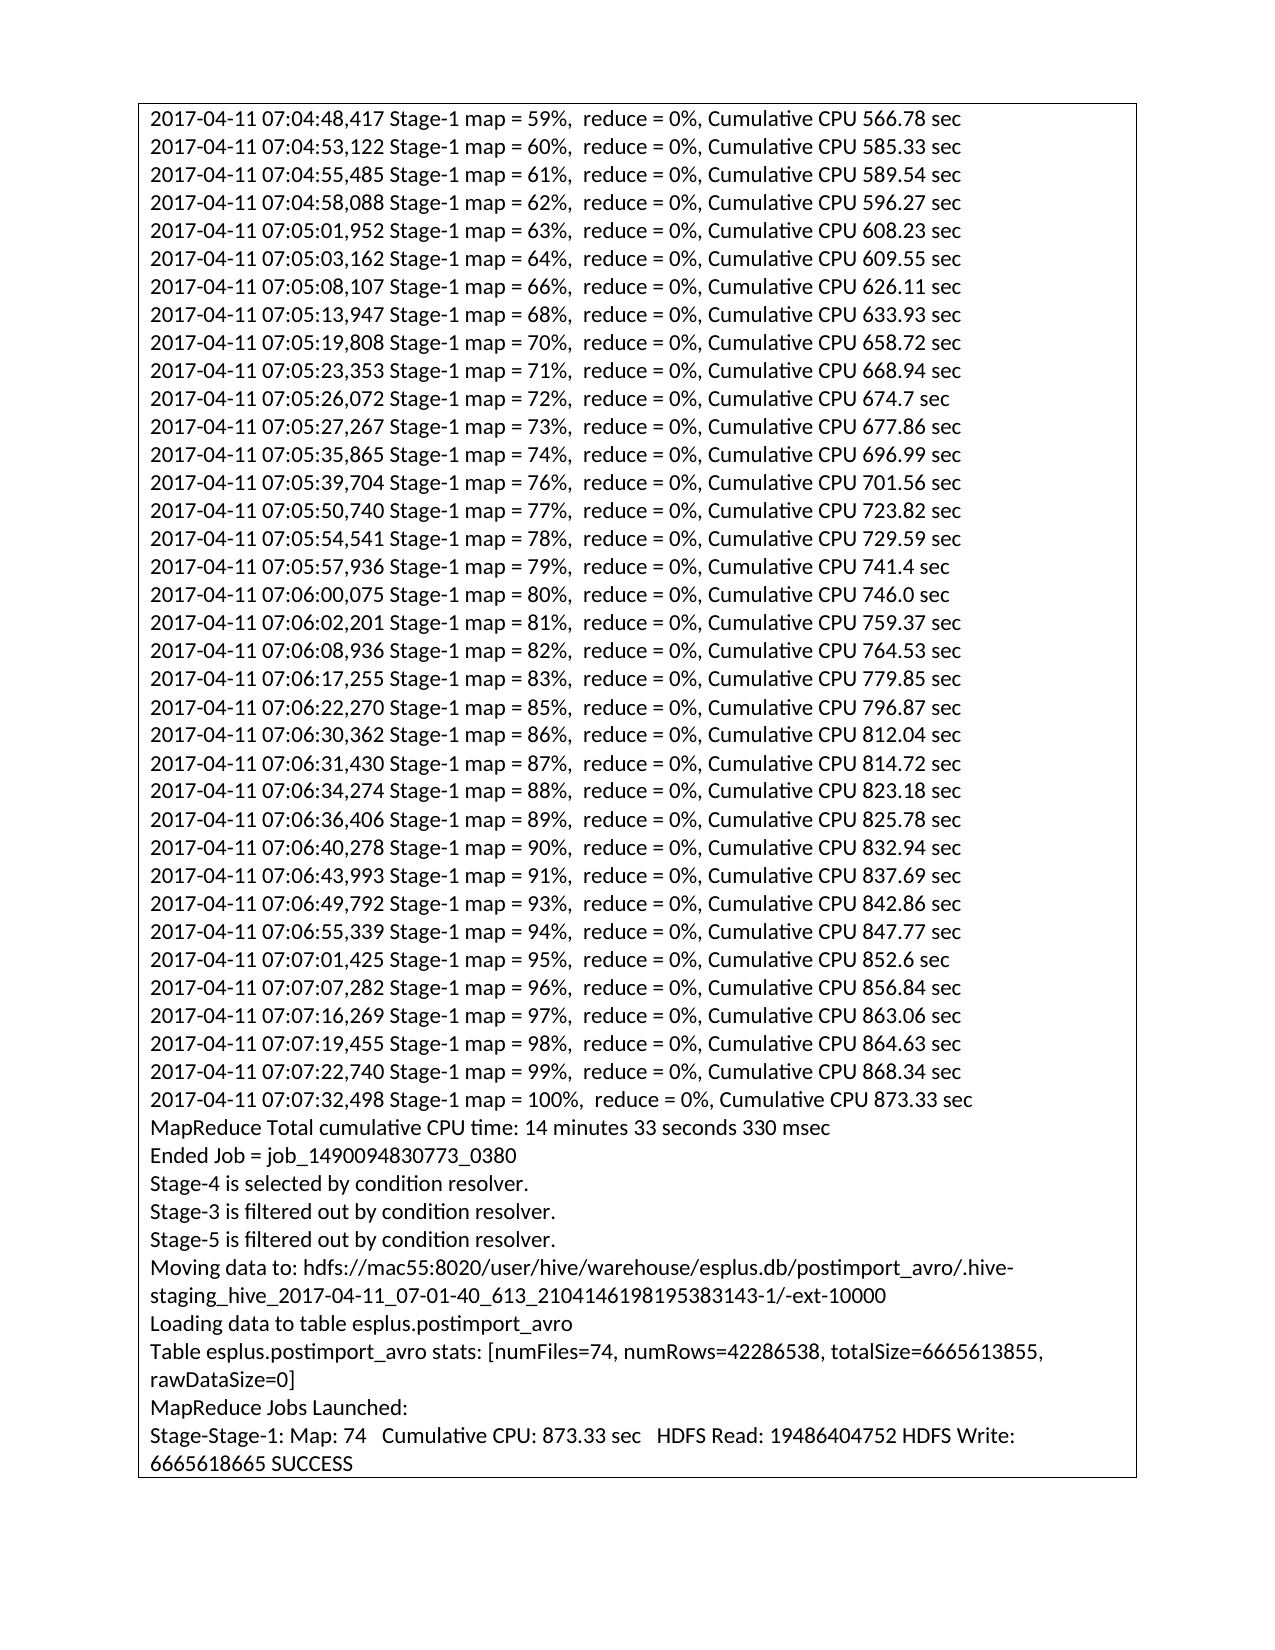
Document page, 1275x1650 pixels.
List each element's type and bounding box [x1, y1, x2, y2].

table_header [139, 104, 1136, 1477]
